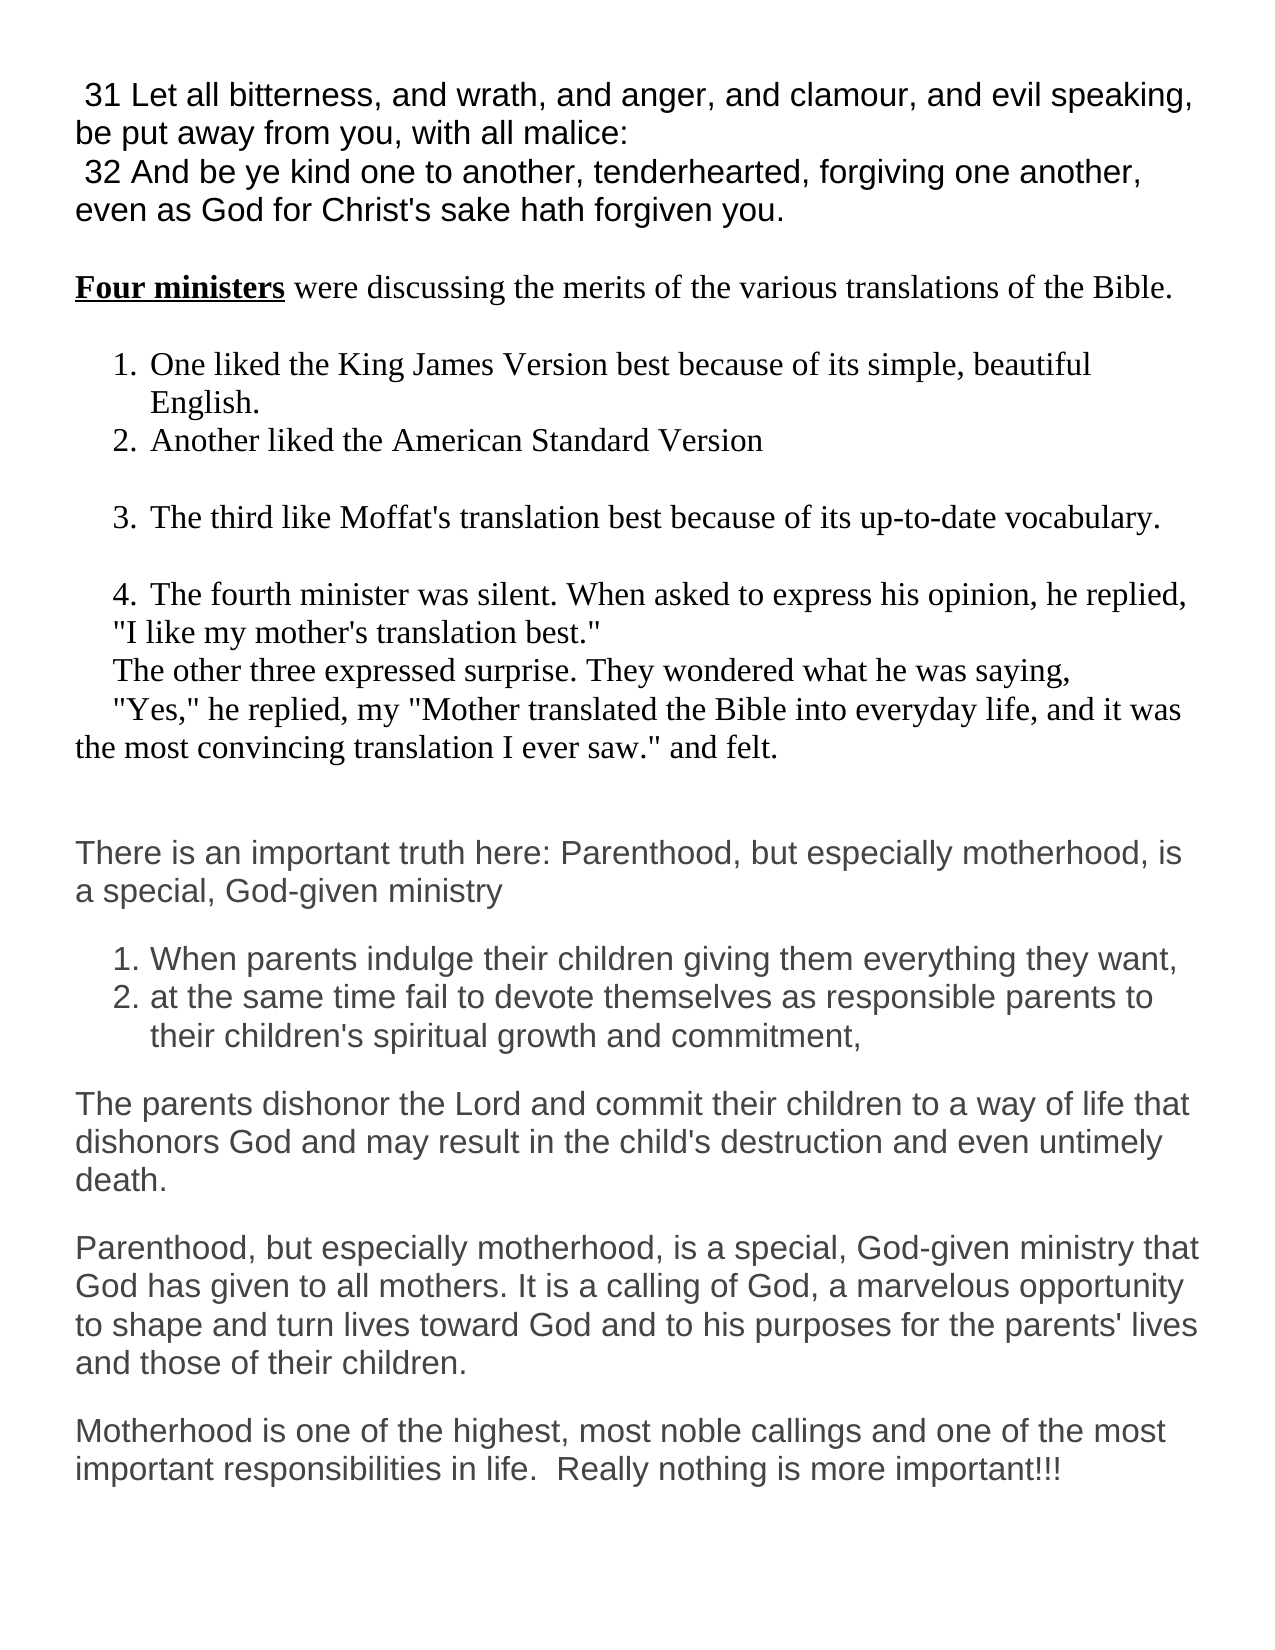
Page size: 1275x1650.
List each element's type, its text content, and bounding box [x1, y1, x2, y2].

text Four ministers were discussing the merits of the various translations of the Bible. [75, 267, 1200, 306]
list One liked the King James Version best because of its simple, beautiful English. [112, 344, 1200, 421]
list Another liked the American Standard Version [112, 421, 1200, 459]
text 31 Let all bitterness, and wrath, and anger, and clamour, and evil speaking, be put away from you, with all malice: [75, 75, 1200, 152]
text "Yes," he replied, my "Mother translated the Bible into everyday life, and it was the most convincing translation I ever saw." and felt. [75, 689, 1200, 766]
list When parents indulge their children giving them everything they want, [112, 939, 1200, 978]
text Motherhood is one of the highest, most noble callings and one of the most important responsibilities in life. Really nothing is more important!!! [75, 1411, 1200, 1488]
list The third like Moffat's translation best because of its up-to-date vocabulary. [112, 497, 1200, 536]
text There is an important truth here: Parenthood, but especially motherhood, is a special, God-given ministry [75, 833, 1200, 910]
list at the same time fail to devote themselves as responsible parents to their children's spiritual growth and commitment, [112, 978, 1200, 1054]
text The other three expressed surprise. They wondered what he was saying, [75, 651, 1200, 689]
text The parents dishonor the Lord and commit their children to a way of life that dishonors God and may result in the child's destruction and even untimely death. [75, 1084, 1200, 1199]
text 32 And be ye kind one to another, tenderhearted, forgiving one another, even as God for Christ's sake hath forgiven you. [75, 152, 1200, 229]
text "I like my mother's translation best." [75, 612, 1200, 651]
text Parenthood, but especially motherhood, is a special, God-given ministry that God has given to all mothers. It is a calling of God, a marvelous opportunity to shape and turn lives toward God and to his purposes for the parents' lives and those of their children. [75, 1228, 1200, 1382]
list The fourth minister was silent. When asked to express his opinion, he replied, [112, 574, 1200, 612]
